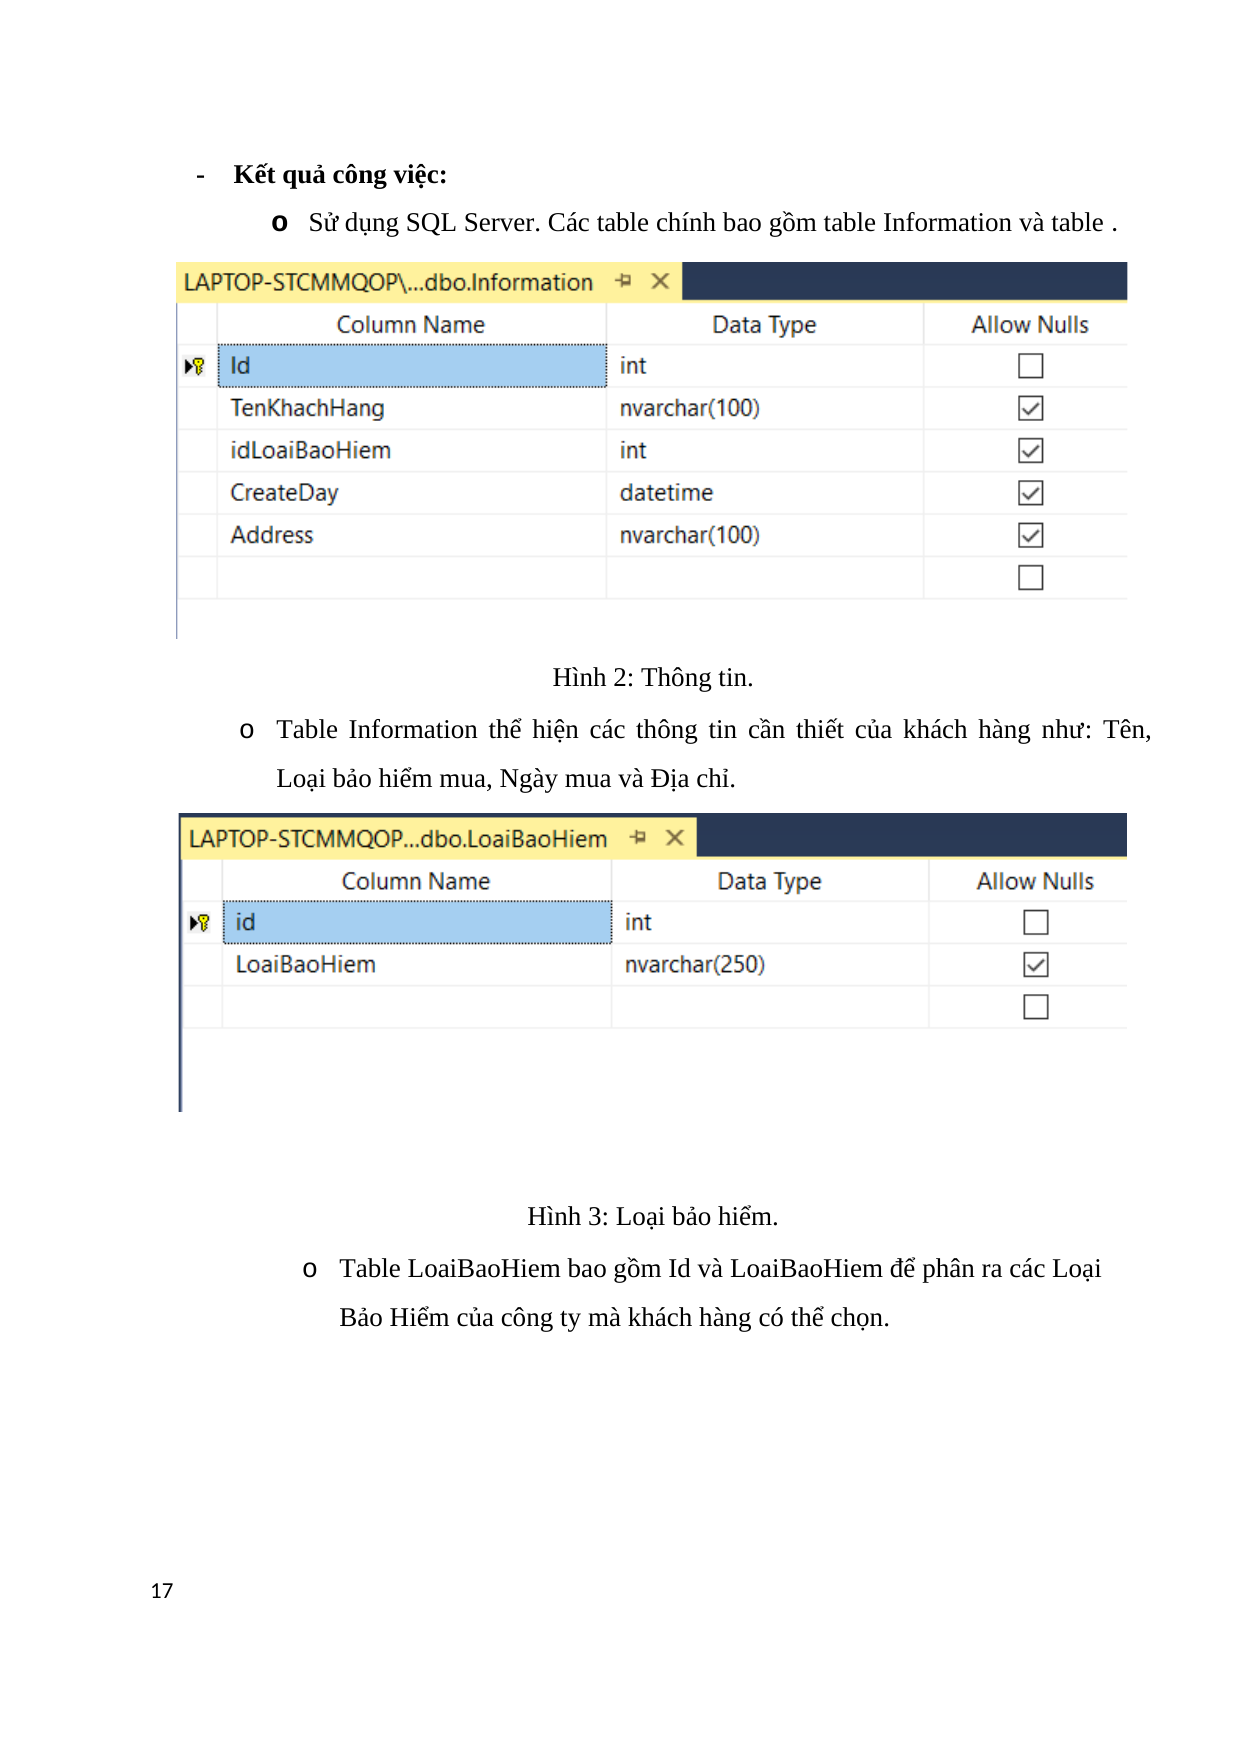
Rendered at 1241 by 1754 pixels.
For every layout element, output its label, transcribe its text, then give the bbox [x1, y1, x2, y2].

list Table Information thể hiện các thông tin cần thiết của khách hàng như: Tên, Loại bảo hiểm mua, Ngày mua và Địa chỉ. [239, 713, 1152, 793]
text Hình 3: Loại bảo hiểm. [150, 1200, 1156, 1231]
list Kết quả công việc: [196, 159, 1156, 190]
picture [176, 262, 1128, 639]
list Sử dụng SQL Server. Các table chính bao gồm table Information và table . [271, 205, 1152, 240]
list Table LoaiBaoHiem bao gồm Id và LoaiBaoHiem để phân ra các Loại Bảo Hiểm của công ty mà khách hàng có thể chọn. [302, 1252, 1152, 1332]
picture [178, 813, 1127, 1112]
